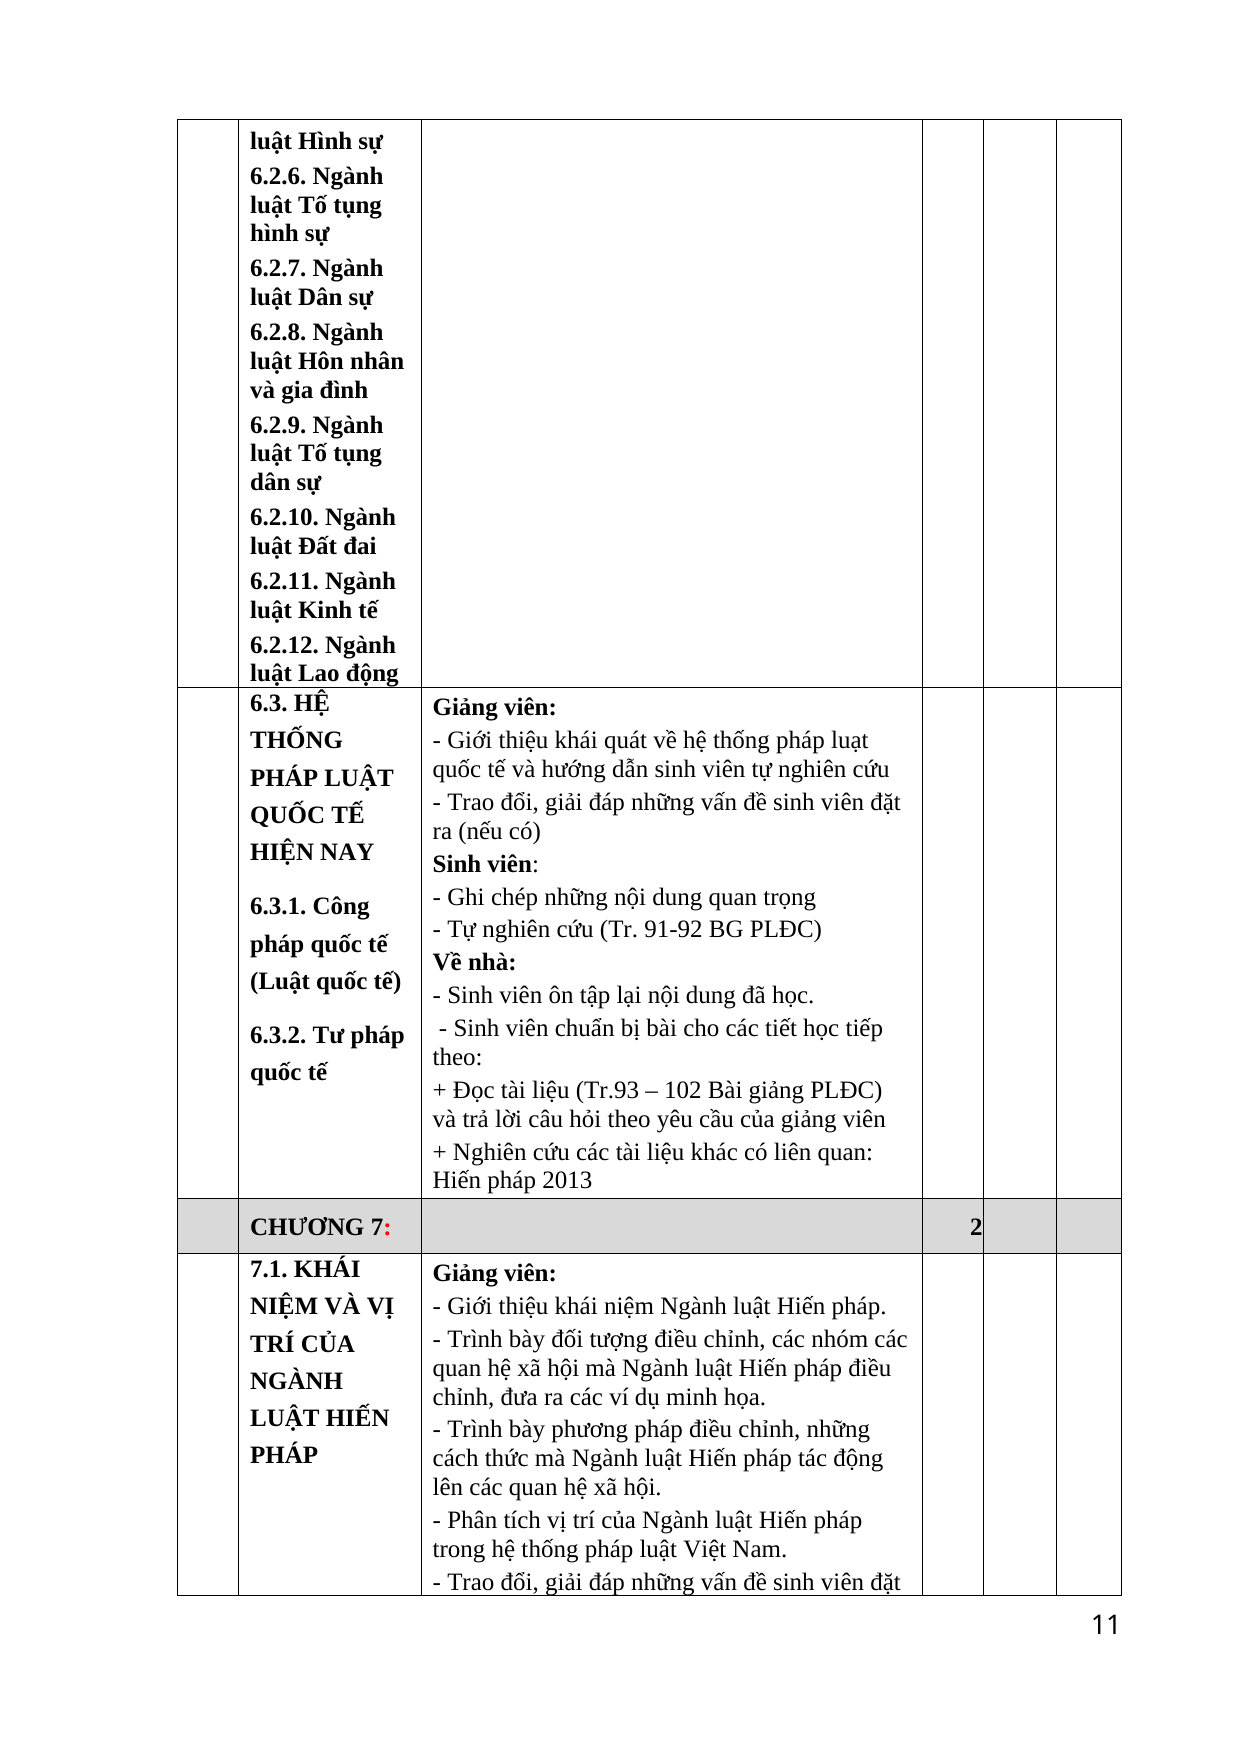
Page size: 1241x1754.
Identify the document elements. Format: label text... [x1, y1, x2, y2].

table_cell Giảng viên: - Giới thiệu khái quát về hệ thống pháp luạt quốc tế và hướng dẫn sinh viên tự nghiên cứu - Trao đổi, giải đáp những vấn đề sinh viên đặt ra (nếu có) Sinh viên: - Ghi chép những nội dung quan trọng - Tự nghiên cứu (Tr. 91-92 BG PLĐC) Về nhà: - Sinh viên ôn tập lại nội dung đã học. - Sinh viên chuẩn bị bài cho các tiết học tiếp theo: + Đọc tài liệu (Tr.93 – 102 Bài giảng PLĐC) và trả lời câu hỏi theo yêu cầu của giảng viên + Nghiên cứu các tài liệu khác có liên quan: Hiến pháp 2013 [422, 688, 922, 1198]
table_cell [984, 1199, 1056, 1253]
table_cell [178, 1254, 238, 1595]
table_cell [239, 1254, 421, 1595]
table_cell [1057, 120, 1121, 687]
table_cell [984, 688, 1056, 1198]
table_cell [422, 120, 922, 687]
table_cell [178, 688, 238, 1198]
table_cell 2 [923, 1199, 983, 1253]
table_cell [178, 120, 238, 687]
table_cell [1057, 688, 1121, 1198]
table_cell [1057, 1254, 1121, 1595]
table_cell [923, 120, 983, 687]
table_cell CHƯƠNG 7: [239, 1199, 421, 1253]
table_cell [923, 688, 983, 1198]
table_cell [984, 120, 1056, 687]
table_cell [1057, 1199, 1121, 1253]
table_cell [178, 1199, 238, 1253]
table_cell [984, 1254, 1056, 1595]
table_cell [239, 120, 421, 687]
table_cell 6.3. HỆ THỐNG PHÁP LUẬT QUỐC TẾ HIỆN NAY 6.3.1. Công pháp quốc tế (Luật quốc tế) 6.3.2. Tư pháp quốc tế [239, 688, 421, 1198]
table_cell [422, 1254, 922, 1595]
table_cell [422, 1199, 922, 1253]
table_cell [923, 1254, 983, 1595]
